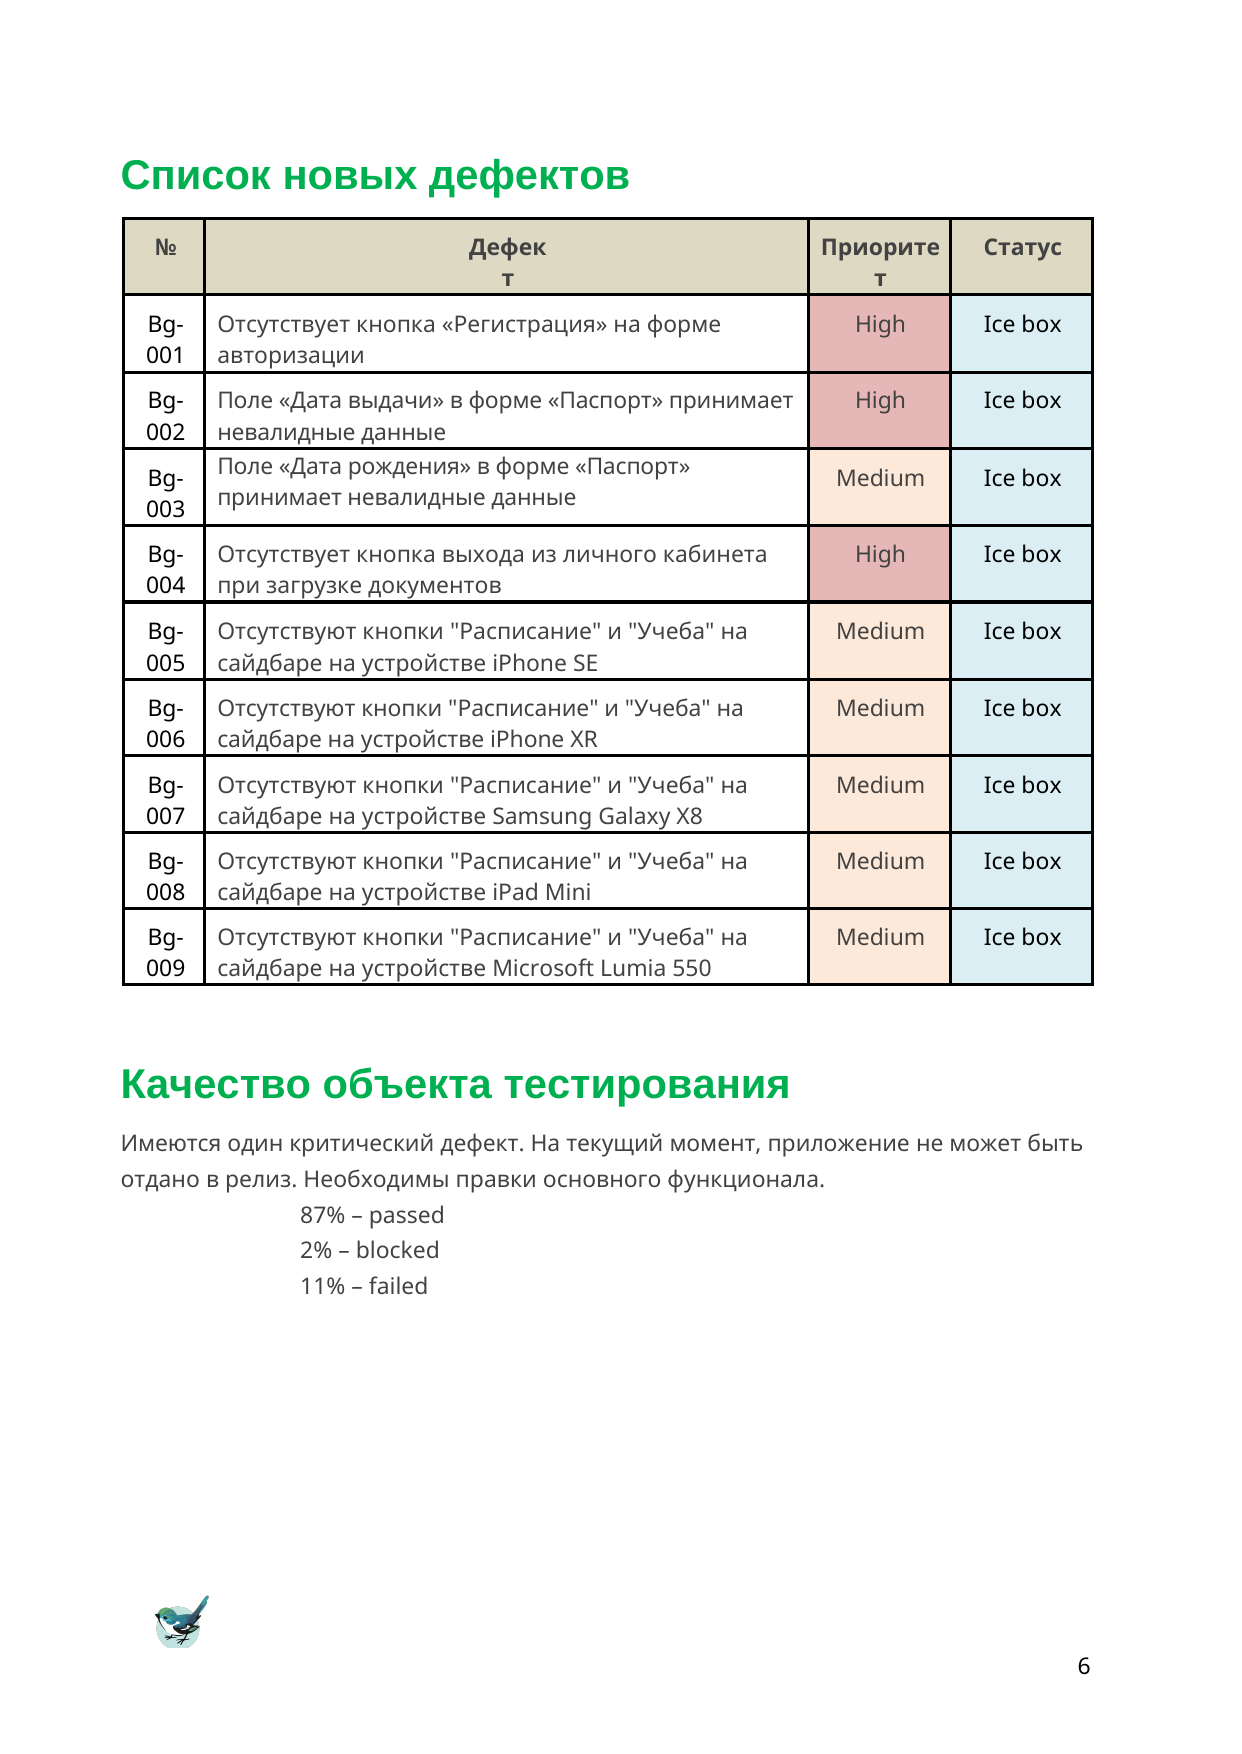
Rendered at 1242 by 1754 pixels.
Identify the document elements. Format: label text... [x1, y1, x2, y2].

table_cell High [810, 374, 949, 447]
text 2% – blocked [300, 1234, 1152, 1266]
table_cell Отсутствуют кнопки "Расписание" и "Учеба" на сайдбаре на устройстве iPad Mini [206, 834, 807, 907]
table_cell High [810, 527, 949, 600]
table_cell Ice box [952, 604, 1091, 678]
text 87% – passed [300, 1199, 1152, 1230]
text Список новых дефектов [120, 150, 1152, 198]
text Качество объекта тестирования [120, 1059, 1152, 1107]
text 11% – failed [300, 1270, 1152, 1301]
table_cell Отсутствует кнопка «Регистрация» на форме авторизации [206, 296, 807, 371]
table_cell Medium [810, 604, 949, 678]
table_cell Ice box [952, 834, 1091, 907]
table_cell Ice box [952, 757, 1091, 831]
table_header Статус [952, 220, 1091, 293]
table_cell Поле «Дата выдачи» в форме «Паспорт» принимает невалидные данные [206, 374, 807, 447]
text Имеются один критический дефект. На текущий момент, приложение не может быть отдано в релиз. Необходимы правки основного функционала. [120, 1127, 1086, 1194]
table_cell Ice box [952, 450, 1091, 524]
table_cell Ice box [952, 374, 1091, 447]
table_cell Medium [810, 450, 949, 524]
table_cell Bg-008 [125, 834, 203, 907]
table_cell Bg-009 [125, 910, 203, 983]
table_cell Отсутствуют кнопки "Расписание" и "Учеба" на сайдбаре на устройстве iPhone SE [206, 604, 807, 678]
table_cell Bg-006 [125, 681, 203, 754]
table_cell Bg-007 [125, 757, 203, 831]
table_cell Ice box [952, 681, 1091, 754]
table_cell Отсутствуют кнопки "Расписание" и "Учеба" на сайдбаре на устройстве iPhone XR [206, 681, 807, 754]
table_cell Bg-003 [125, 450, 203, 524]
table_cell Ice box [952, 910, 1091, 983]
table_cell Bg-004 [125, 527, 203, 600]
table_cell Bg-005 [125, 604, 203, 678]
table_cell Medium [810, 834, 949, 907]
table_header № [125, 220, 203, 293]
table_cell Medium [810, 681, 949, 754]
table_cell Отсутствуют кнопки "Расписание" и "Учеба" на сайдбаре на устройстве Samsung Galaxy X8 [206, 757, 807, 831]
table_cell Отсутствует кнопка выхода из личного кабинета при загрузке документов [206, 527, 807, 600]
table_cell Ice box [952, 296, 1091, 371]
table_header Дефект [206, 220, 807, 293]
table_cell High [810, 296, 949, 371]
table_cell Отсутствуют кнопки "Расписание" и "Учеба" на сайдбаре на устройстве Microsoft Lumia 550 [206, 910, 807, 983]
table_header Приоритет [810, 220, 949, 293]
table_cell Bg-001 [125, 296, 203, 371]
table_cell Bg-002 [125, 374, 203, 447]
table_cell Ice box [952, 527, 1091, 600]
table_cell Поле «Дата рождения» в форме «Паспорт» принимает невалидные данные [206, 450, 807, 524]
table_cell Medium [810, 757, 949, 831]
table_cell Medium [810, 910, 949, 983]
